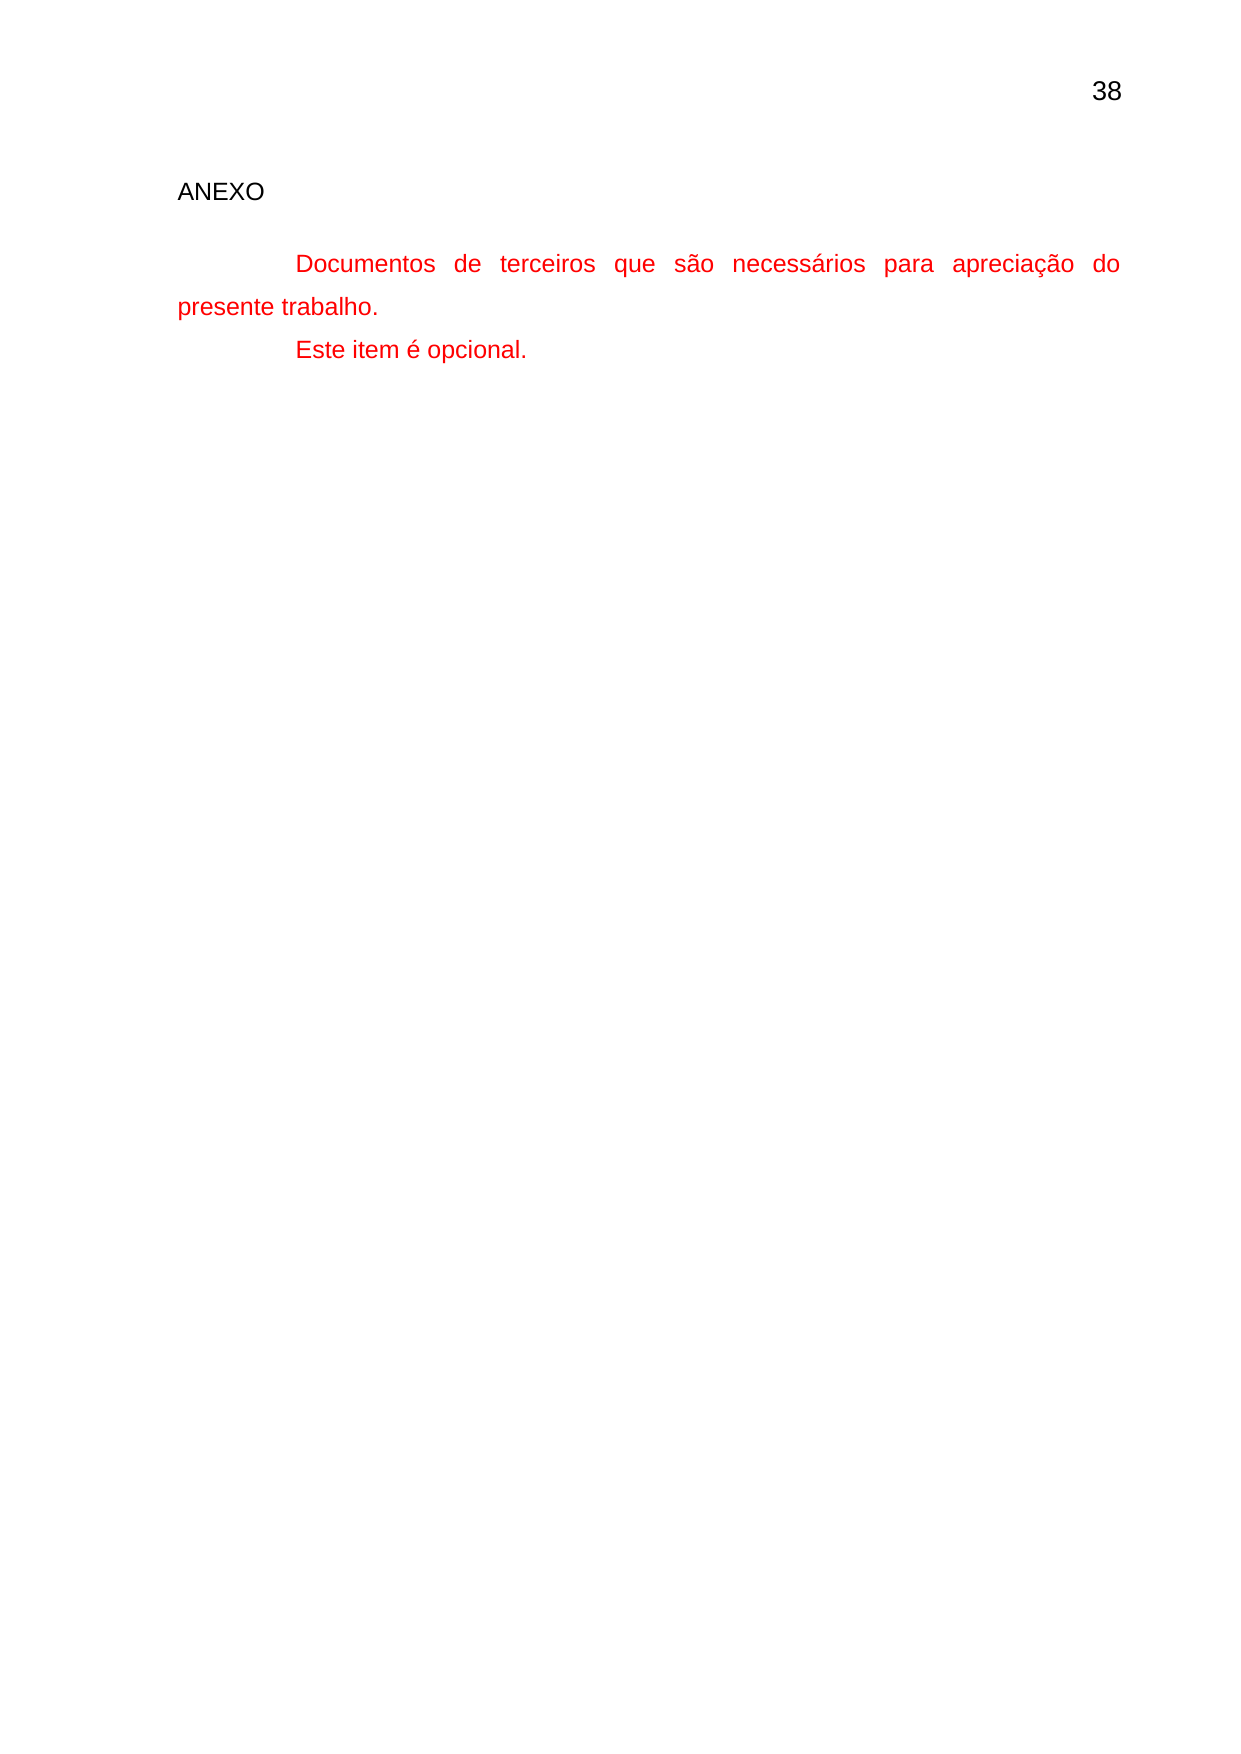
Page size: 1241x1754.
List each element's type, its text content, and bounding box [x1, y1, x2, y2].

text Documentos de terceiros que são necessários para apreciação do presente trabalho. [177, 249, 1122, 321]
text Este item é opcional. [177, 335, 1122, 364]
